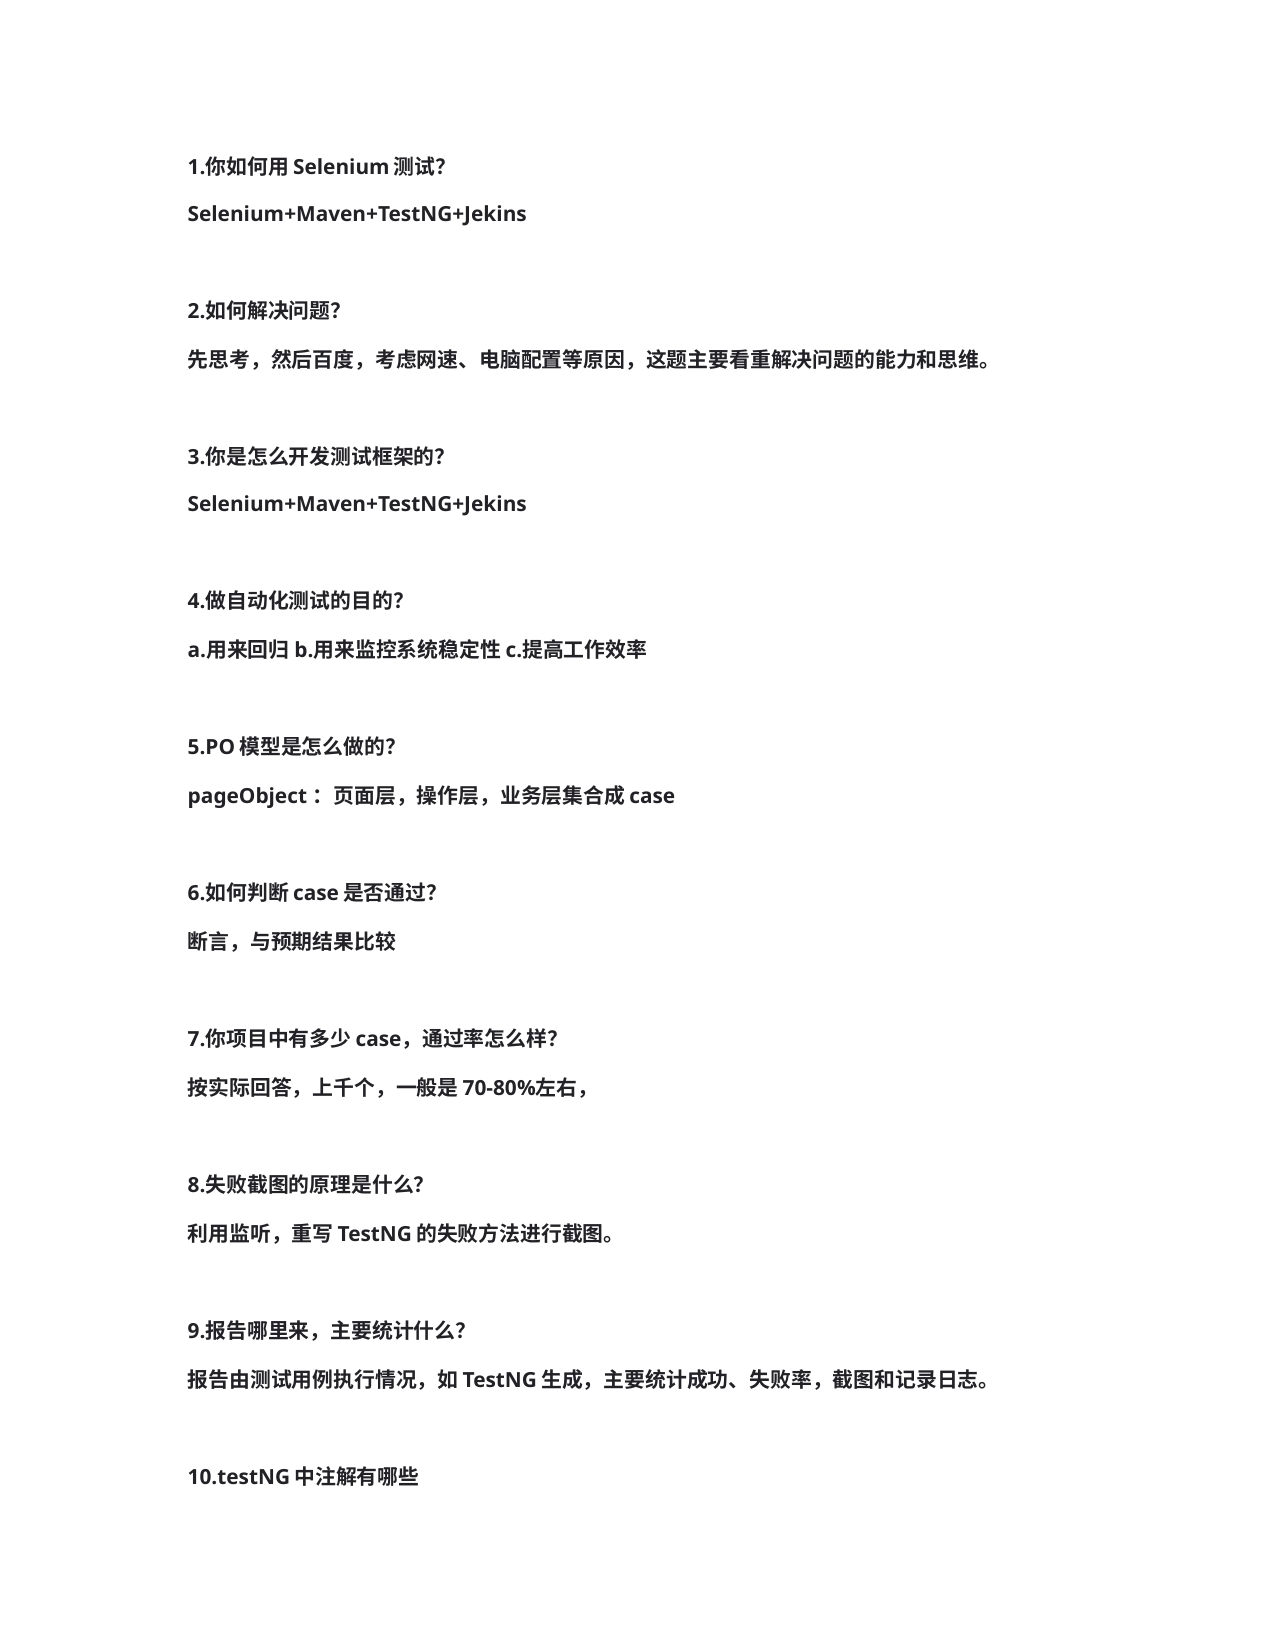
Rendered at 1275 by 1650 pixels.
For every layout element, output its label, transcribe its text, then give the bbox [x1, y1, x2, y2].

text 先思考，然后百度，考虑网速、电脑配置等原因，这题主要看重解决问题的能力和思维。 [187, 343, 1087, 373]
text 断言，与预期结果比较 [187, 925, 1087, 956]
text 1.你如何用Selenium测试？ [187, 150, 1087, 180]
text 9.报告哪里来，主要统计什么？ [187, 1314, 1087, 1344]
text 利用监听，重写TestNG的失败方法进行截图。 [187, 1217, 1087, 1248]
text 2.如何解决问题？ [187, 294, 1087, 324]
text 4.做自动化测试的目的？ [187, 584, 1087, 614]
text 5.PO模型是怎么做的？ [187, 730, 1087, 760]
text Selenium+Maven+TestNG+Jekins [187, 489, 1087, 518]
text pageObject ：页面层，操作层，业务层集合成case [187, 779, 1087, 809]
text 10.testNG中注解有哪些 [187, 1460, 1087, 1490]
text 6.如何判断case是否通过？ [187, 876, 1087, 906]
text 8.失败截图的原理是什么？ [187, 1168, 1087, 1198]
text Selenium+Maven+TestNG+Jekins [187, 199, 1087, 228]
text a.用来回归 b.用来监控系统稳定性 c.提高工作效率 [187, 633, 1087, 663]
text 报告由测试用例执行情况，如TestNG生成，主要统计成功、失败率，截图和记录日志。 [187, 1363, 1087, 1394]
text 7.你项目中有多少case，通过率怎么样？ [187, 1022, 1087, 1052]
text 按实际回答，上千个，一般是70-80%左右， [187, 1071, 1087, 1102]
text 3.你是怎么开发测试框架的？ [187, 440, 1087, 470]
